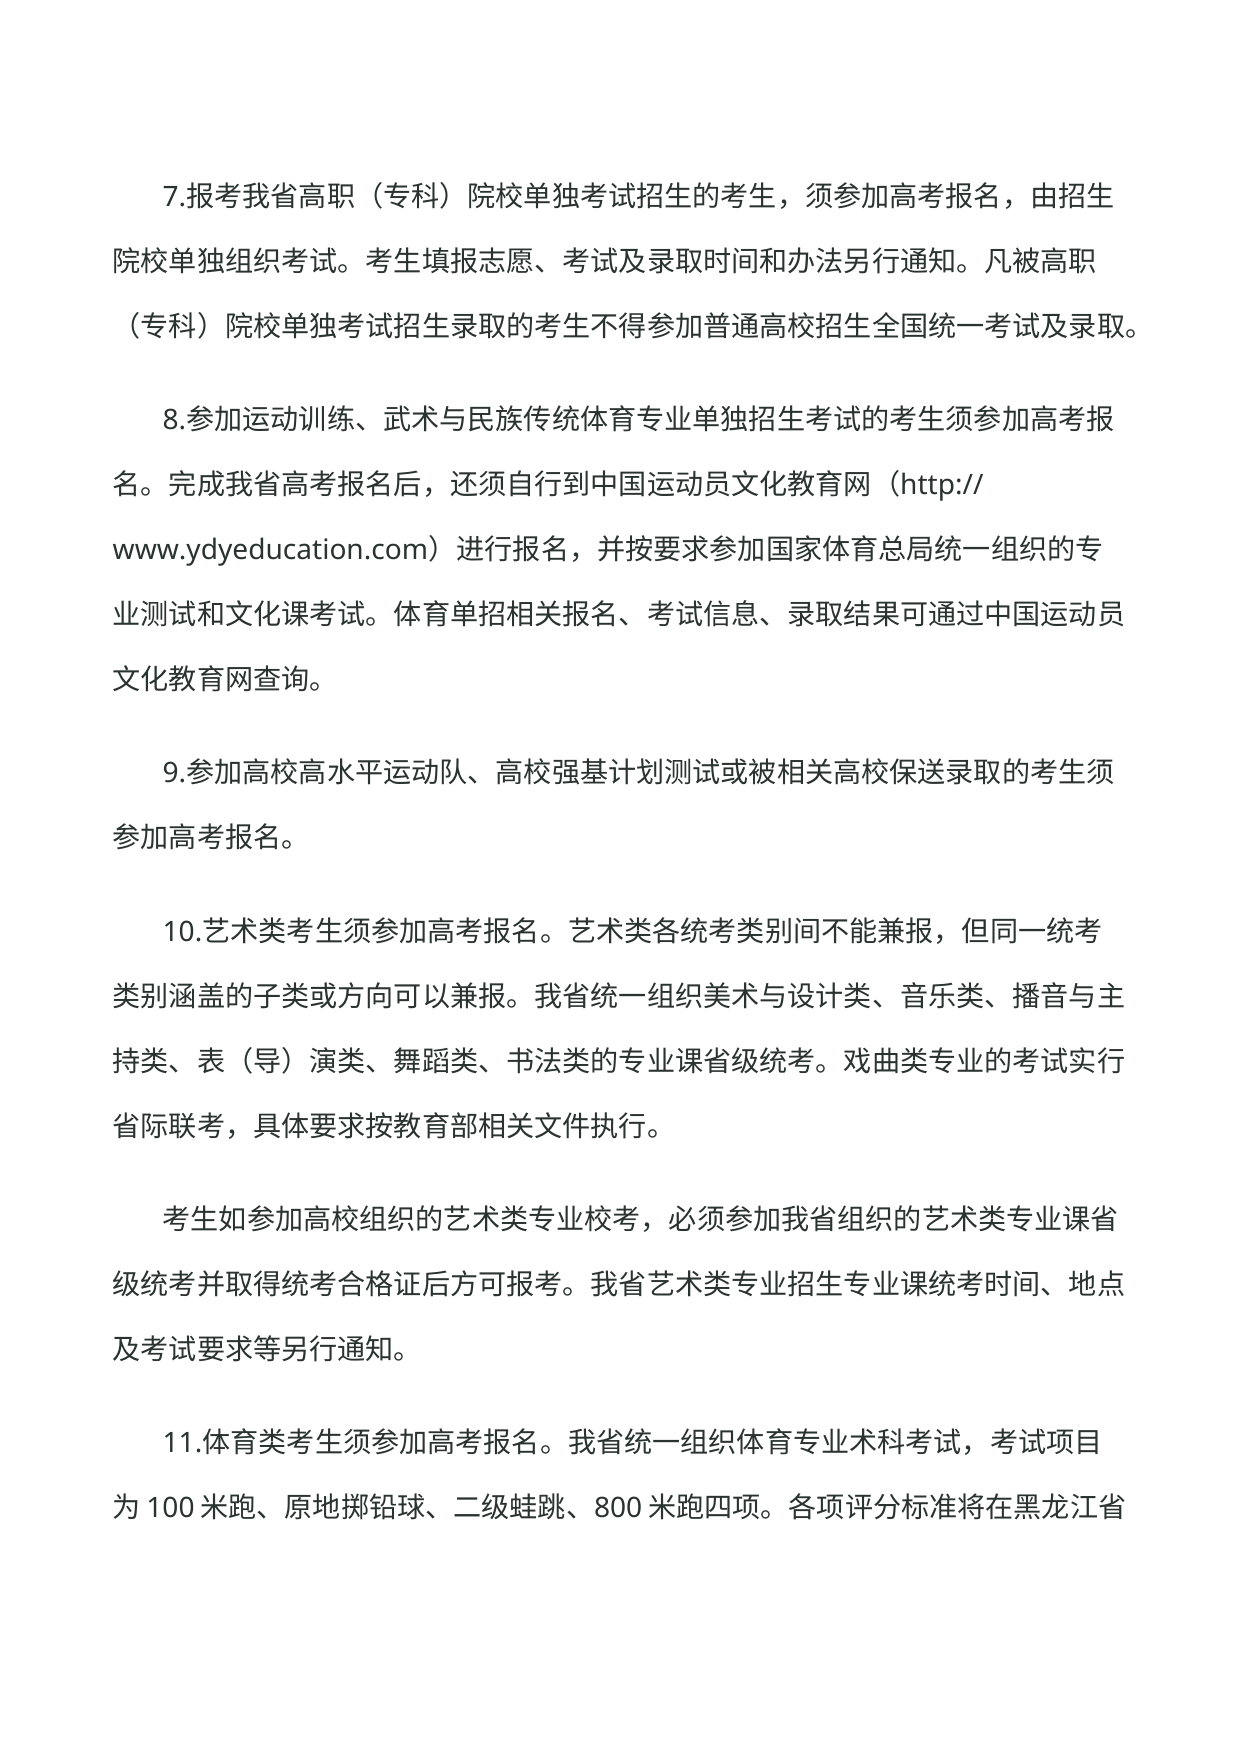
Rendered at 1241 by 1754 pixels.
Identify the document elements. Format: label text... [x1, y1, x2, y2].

text 10.艺术类考生须参加高考报名。艺术类各统考类别间不能兼报，但同一统考类别涵盖的子类或方向可以兼报。我省统一组织美术与设计类、音乐类、播音与主持类、表（导）演类、舞蹈类、书法类的专业课省级统考。戏曲类专业的考试实行省际联考，具体要求按教育部相关文件执行。 [112, 896, 1128, 1156]
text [112, 1408, 1128, 1538]
text 8.参加运动训练、武术与民族传统体育专业单独招生考试的考生须参加高考报名。完成我省高考报名后，还须自行到中国运动员文化教育网（http://www.ydyeducation.com）进行报名，并按要求参加国家体育总局统一组织的专业测试和文化课考试。体育单招相关报名、考试信息、录取结果可通过中国运动员文化教育网查询。 [112, 385, 1128, 710]
text 9.参加高校高水平运动队、高校强基计划测试或被相关高校保送录取的考生须参加高考报名。 [112, 738, 1128, 868]
text 7.报考我省高职（专科）院校单独考试招生的考生，须参加高考报名，由招生院校单独组织考试。考生填报志愿、考试及录取时间和办法另行通知。凡被高职（专科）院校单独考试招生录取的考生不得参加普通高校招生全国统一考试及录取。 [112, 162, 1128, 357]
text 考生如参加高校组织的艺术类专业校考，必须参加我省组织的艺术类专业课省级统考并取得统考合格证后方可报考。我省艺术类专业招生专业课统考时间、地点及考试要求等另行通知。 [112, 1184, 1128, 1379]
